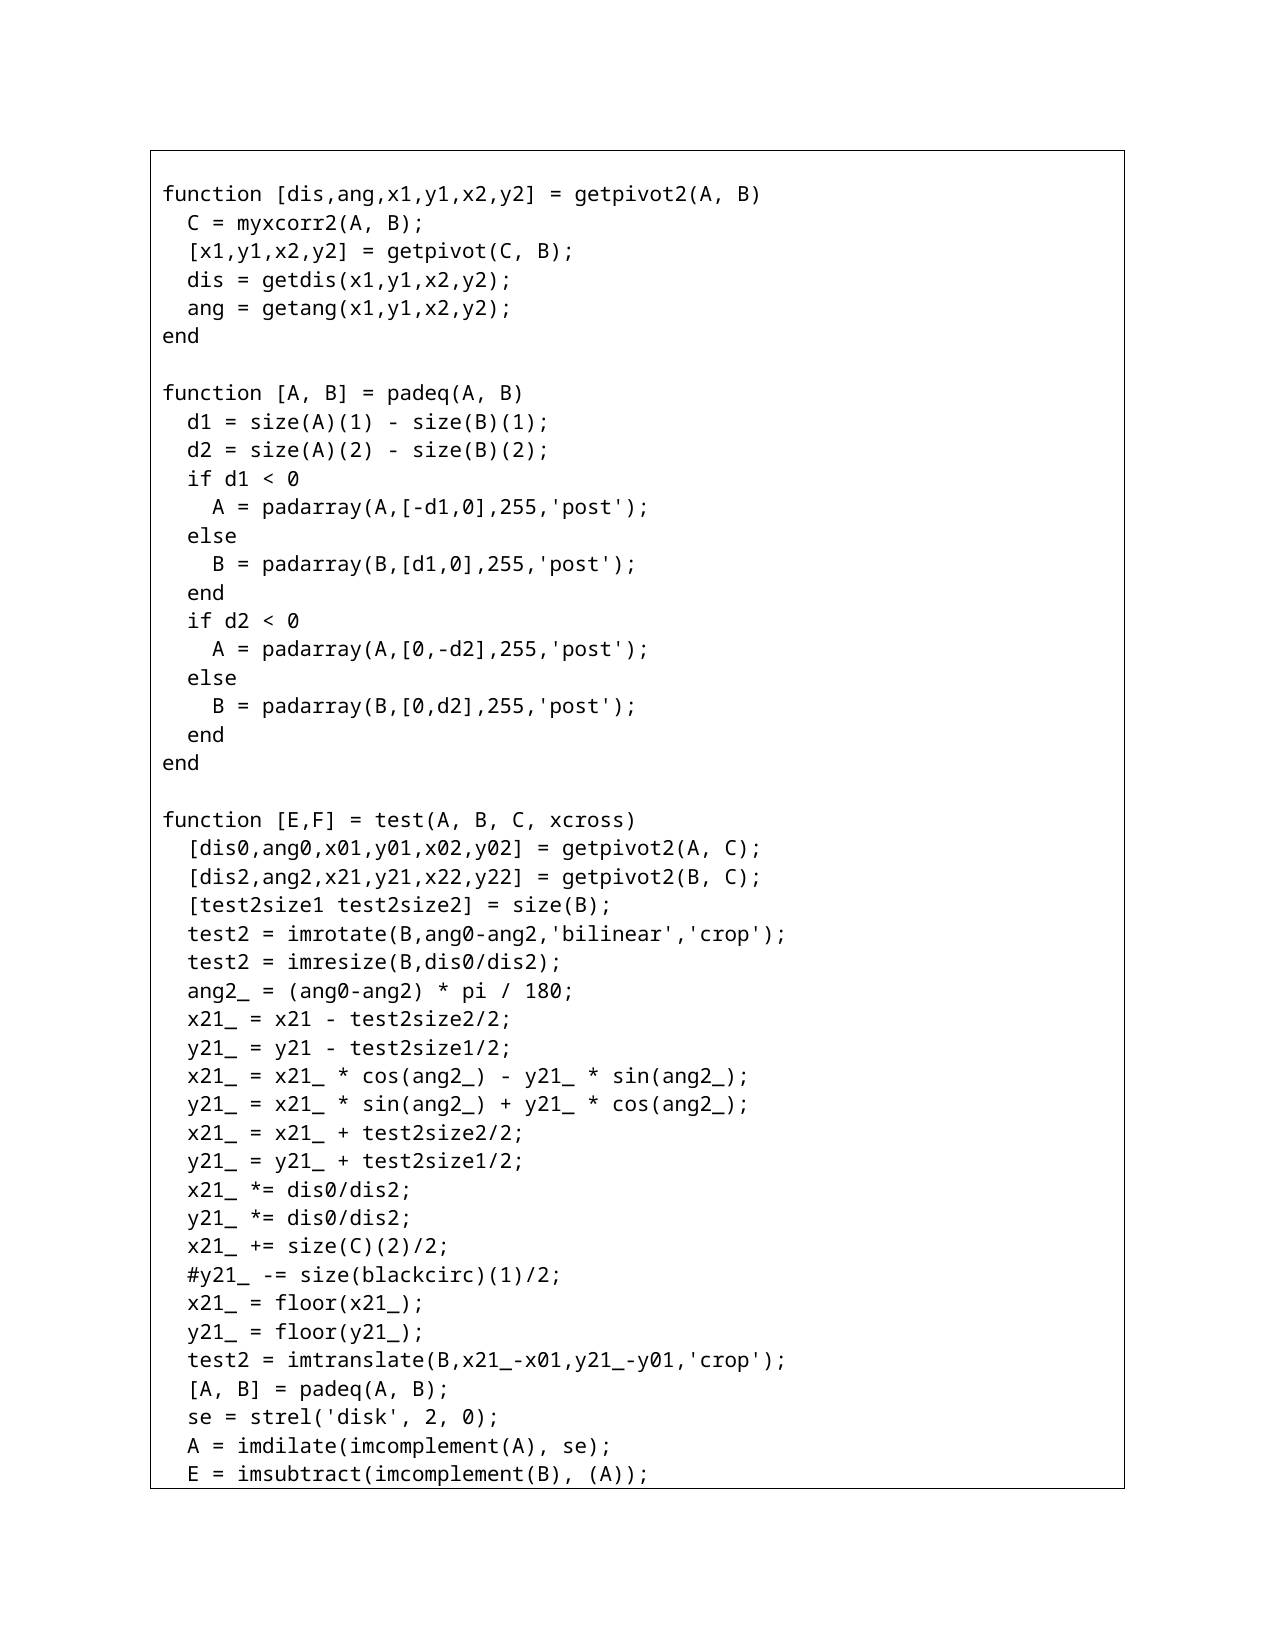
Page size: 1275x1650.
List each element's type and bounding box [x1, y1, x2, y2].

table_header [151, 151, 1124, 1488]
